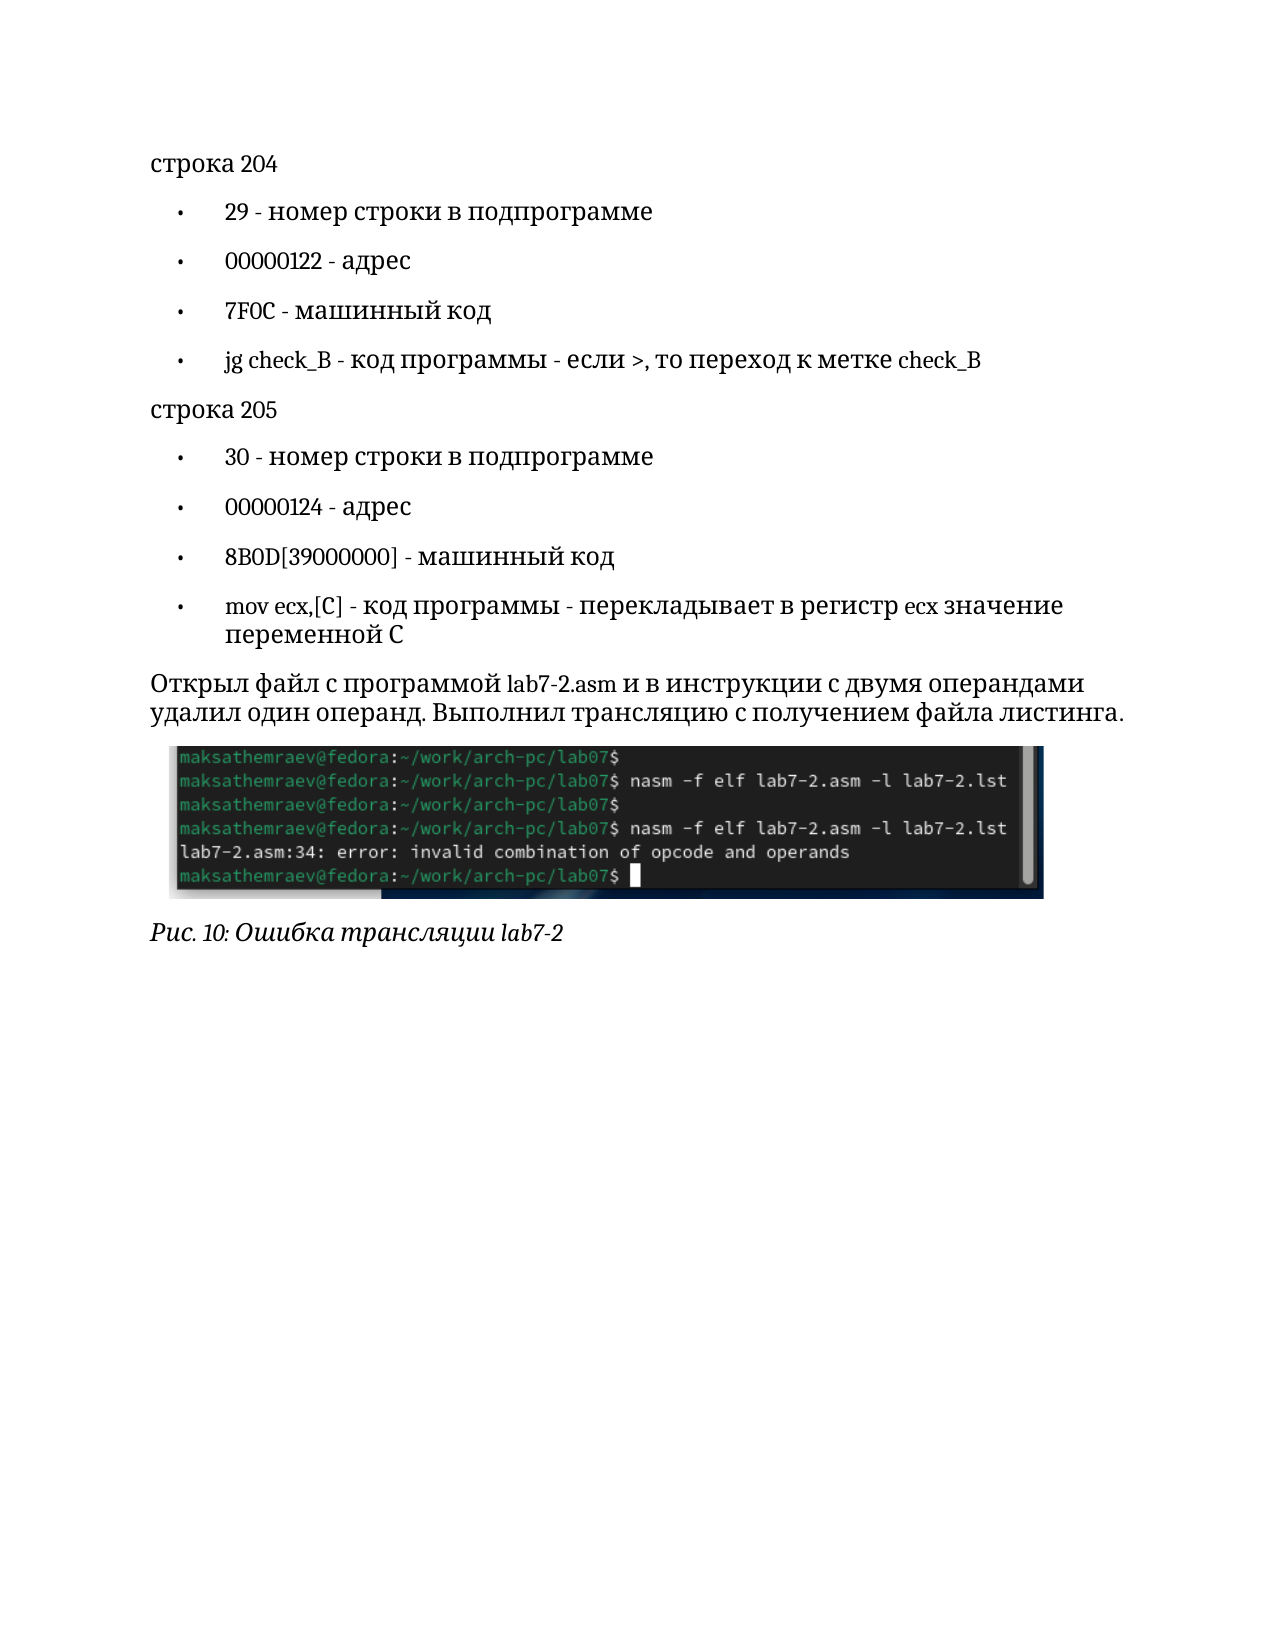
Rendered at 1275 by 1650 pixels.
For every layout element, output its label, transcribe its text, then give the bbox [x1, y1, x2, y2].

text строка 204 [150, 150, 1125, 179]
list 29 - номер строки в подпрограмме [175, 197, 1125, 226]
list mov ecx,[C] - код программы - перекладывает в регистр ecx значение переменной С [175, 592, 1125, 649]
list 8B0D[39000000] - машинный код [175, 542, 1125, 571]
text строка 205 [150, 396, 1125, 424]
text Открыл файл с программой lab7-2.asm и в инструкции с двумя операндами удалил один операнд. Выполнил трансляцию с получением файла листинга. [150, 670, 1125, 728]
list 7F0C - машинный код [175, 297, 1125, 325]
text Рис. 10: Ошибка трансляции lab7-2 [150, 919, 1125, 948]
picture [168, 746, 1044, 899]
list 30 - номер строки в подпрограмме [175, 443, 1125, 472]
list jg check_B - код программы - если >, то переход к метке check_B [175, 346, 1125, 375]
list 00000122 - адрес [175, 247, 1125, 276]
list 00000124 - адрес [175, 493, 1125, 522]
